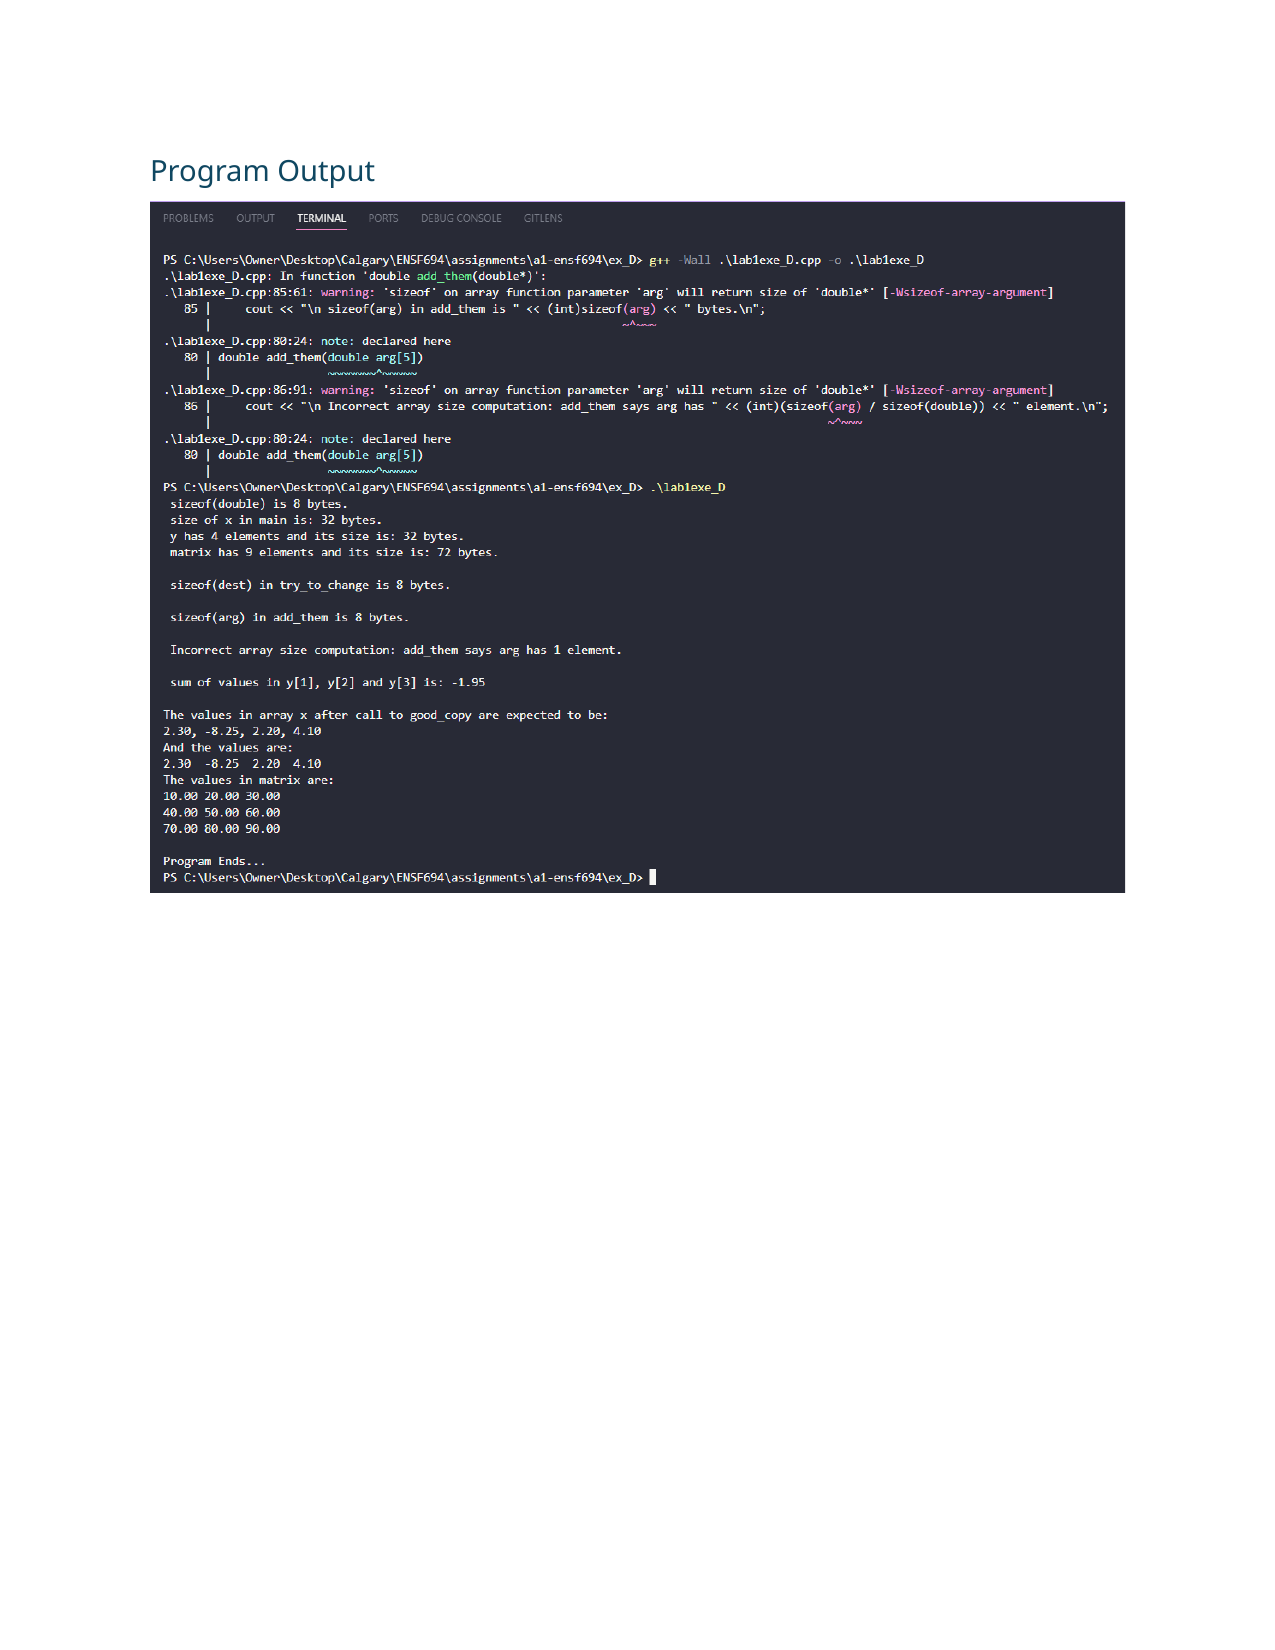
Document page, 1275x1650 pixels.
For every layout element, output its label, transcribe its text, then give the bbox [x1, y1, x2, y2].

picture [150, 201, 1125, 893]
subtitle Program Output [150, 150, 1125, 190]
